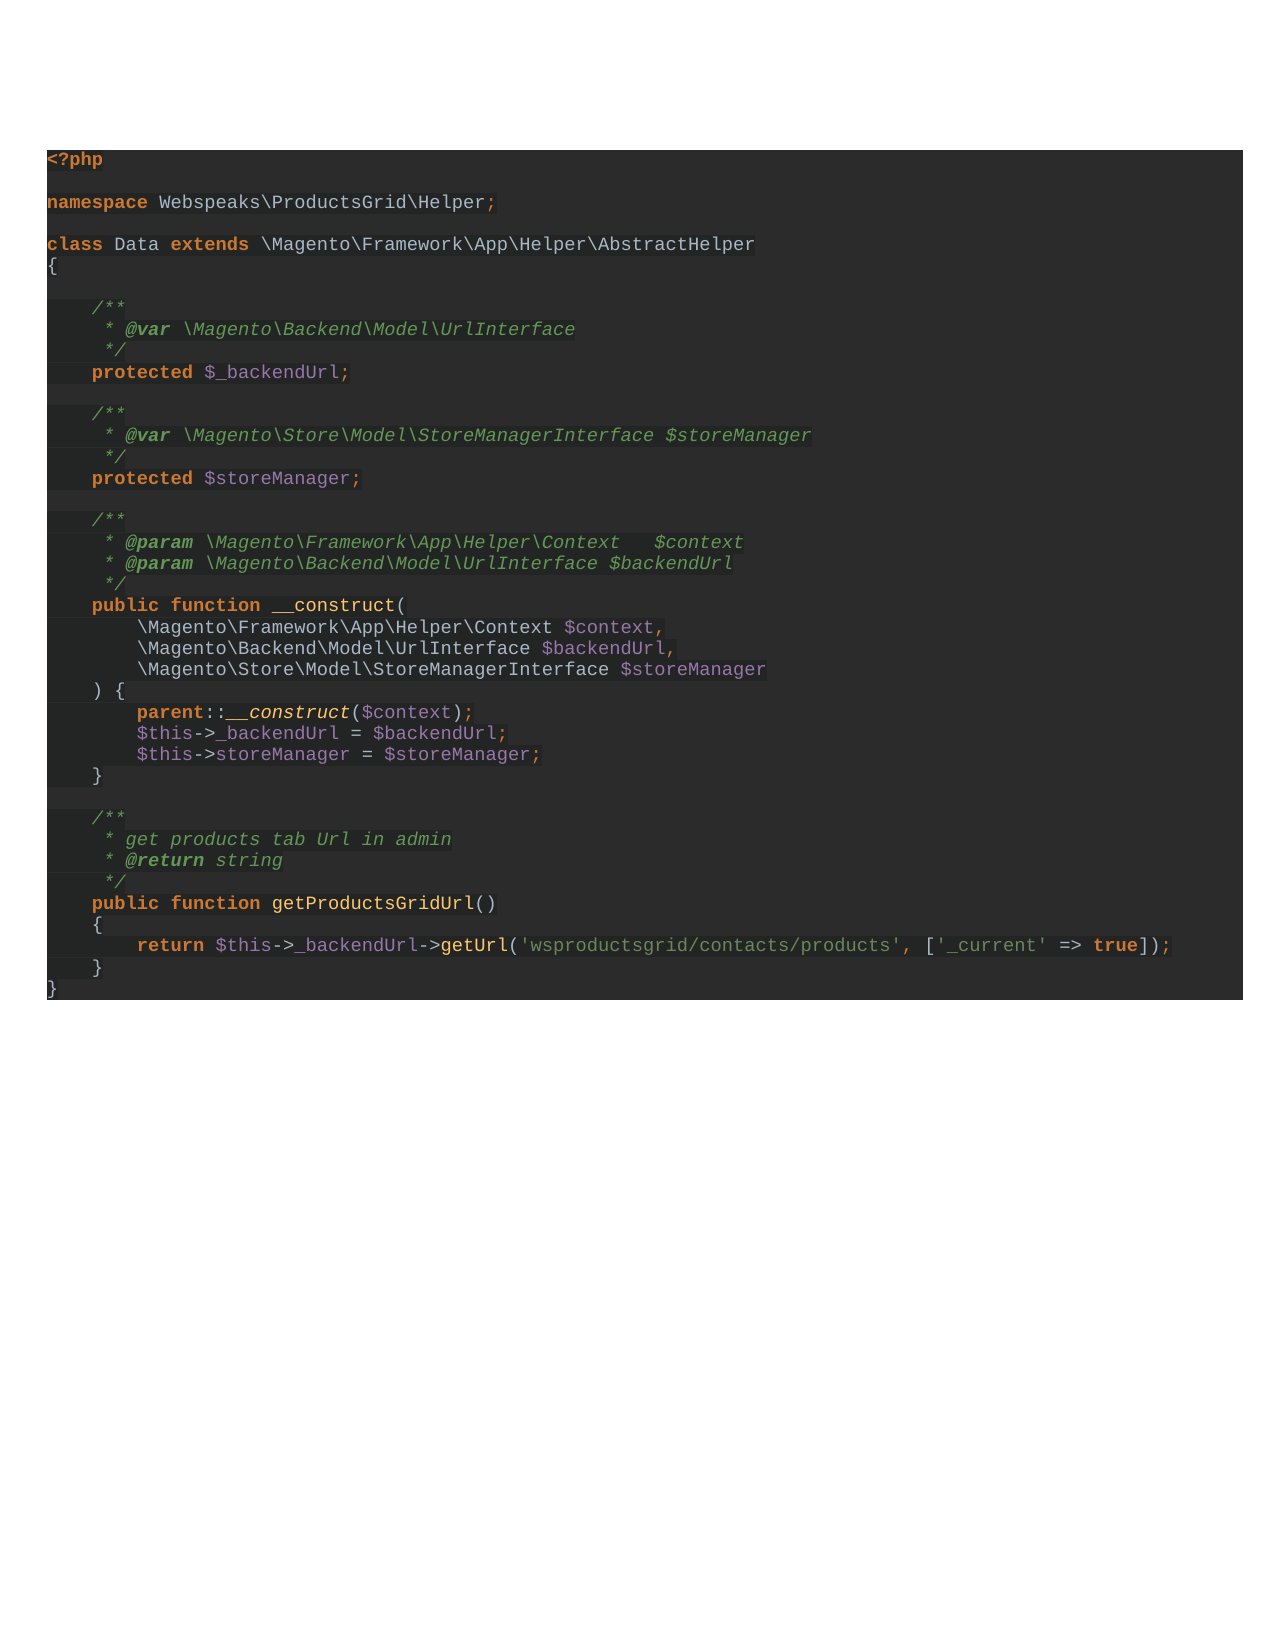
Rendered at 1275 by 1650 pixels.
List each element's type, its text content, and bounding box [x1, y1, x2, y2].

text <?php namespace Webspeaks\ProductsGrid\Helper; class Data extends \Magento\Framework\App\Helper\AbstractHelper { /** * @var \Magento\Backend\Model\UrlInterface */ protected $_backendUrl; /** * @var \Magento\Store\Model\StoreManagerInterface $storeManager */ protected $storeManager; /** * @param \Magento\Framework\App\Helper\Context $context * @param \Magento\Backend\Model\UrlInterface $backendUrl */ public function __construct( \Magento\Framework\App\Helper\Context $context, \Magento\Backend\Model\UrlInterface $backendUrl, \Magento\Store\Model\StoreManagerInterface $storeManager ) { parent::__construct($context); $this->_backendUrl = $backendUrl; $this->storeManager = $storeManager; } /** * get products tab Url in admin * @return string */ public function getProductsGridUrl() { return $this->_backendUrl->getUrl('wsproductsgrid/contacts/products', ['_current' => true]); } } [47, 150, 1243, 1000]
